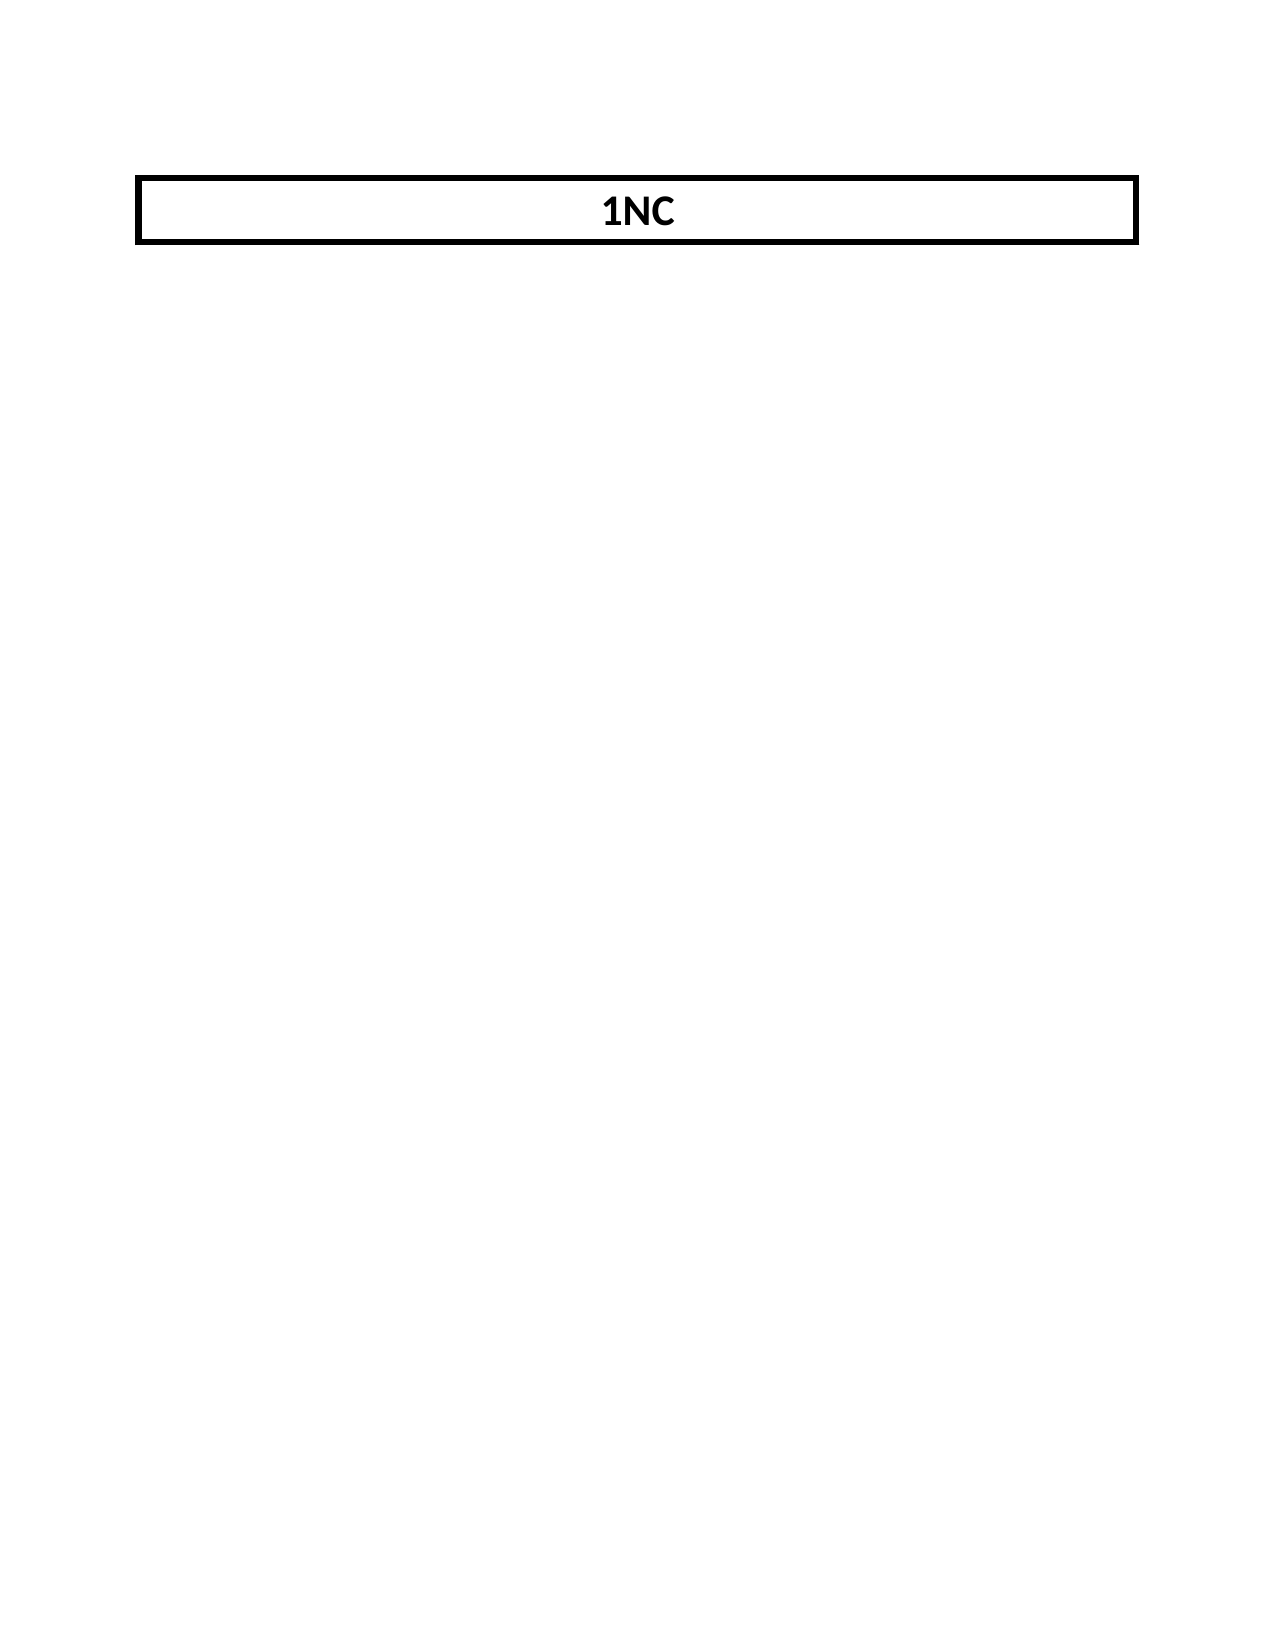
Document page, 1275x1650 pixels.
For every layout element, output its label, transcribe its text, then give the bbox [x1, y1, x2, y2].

subtitle 1NC [142, 181, 1133, 239]
